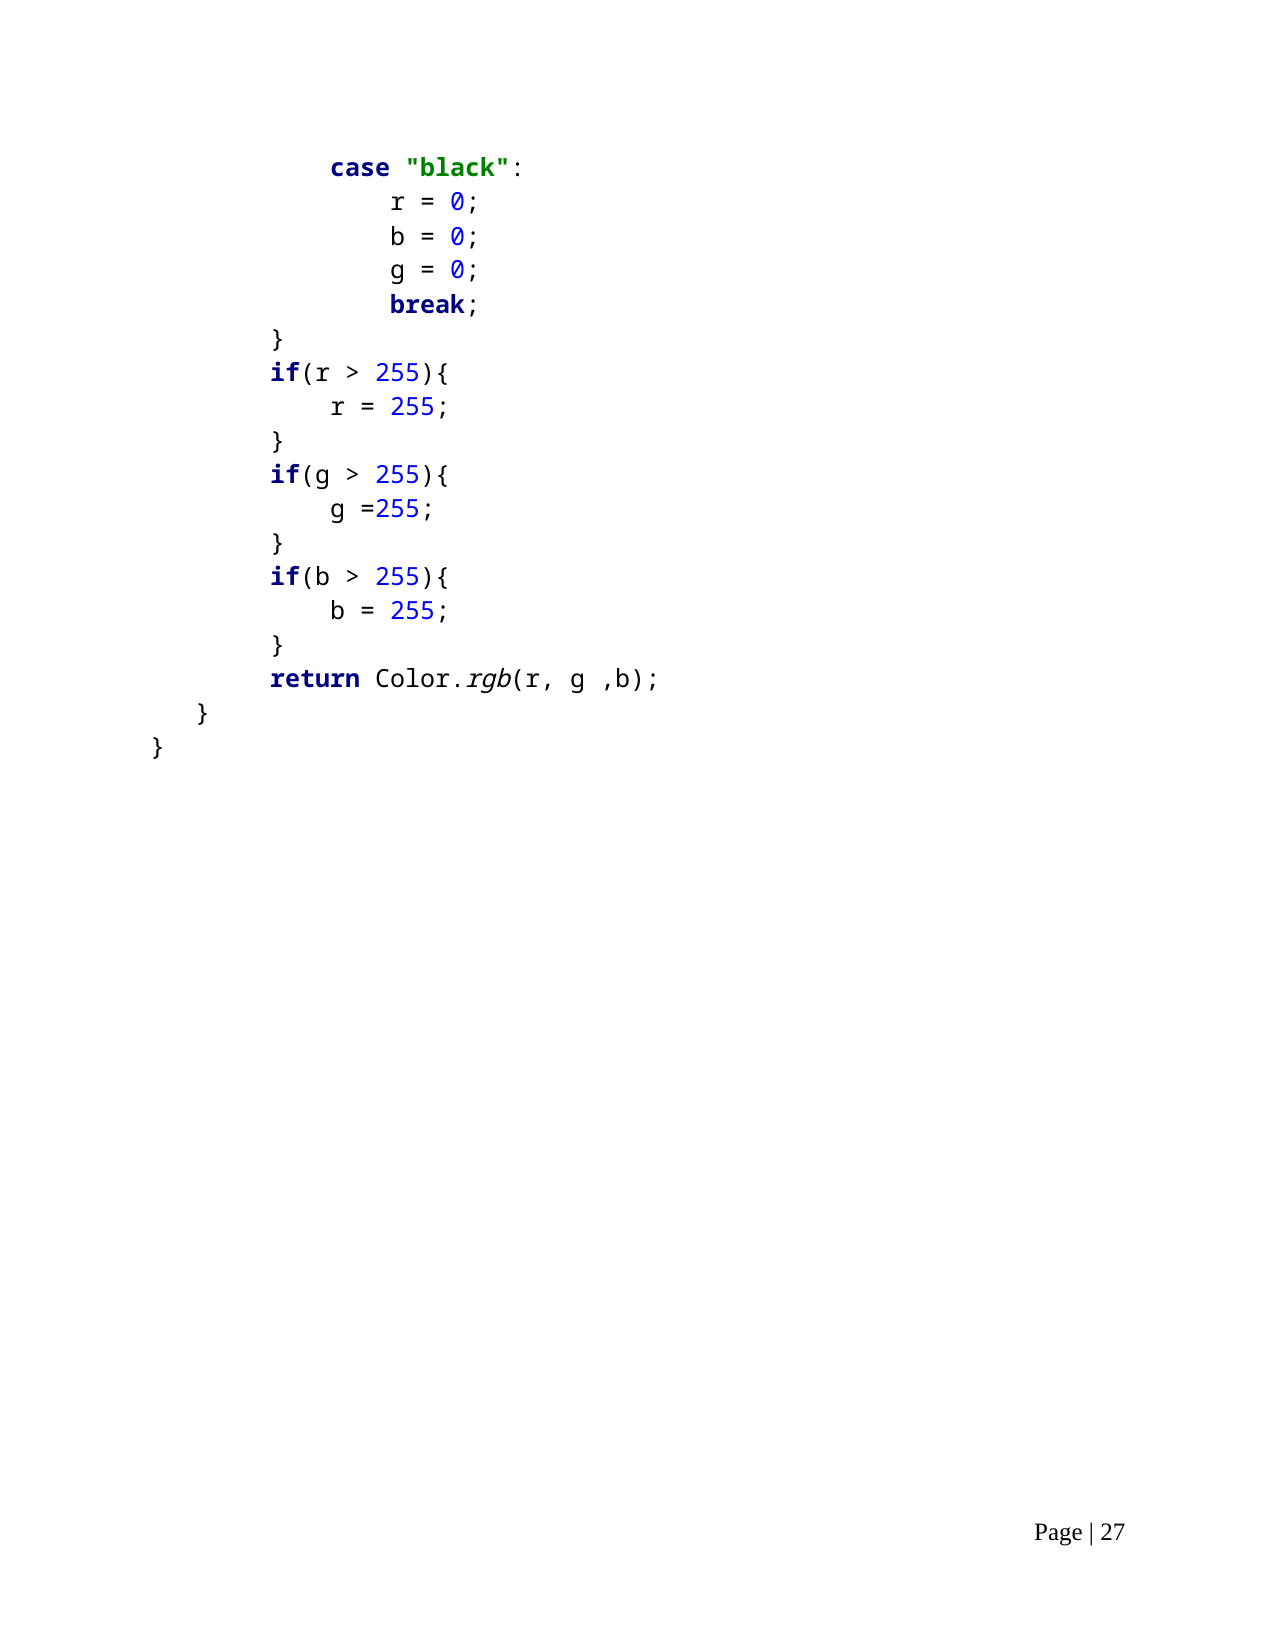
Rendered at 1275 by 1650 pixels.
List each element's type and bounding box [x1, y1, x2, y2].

text [150, 150, 1125, 763]
